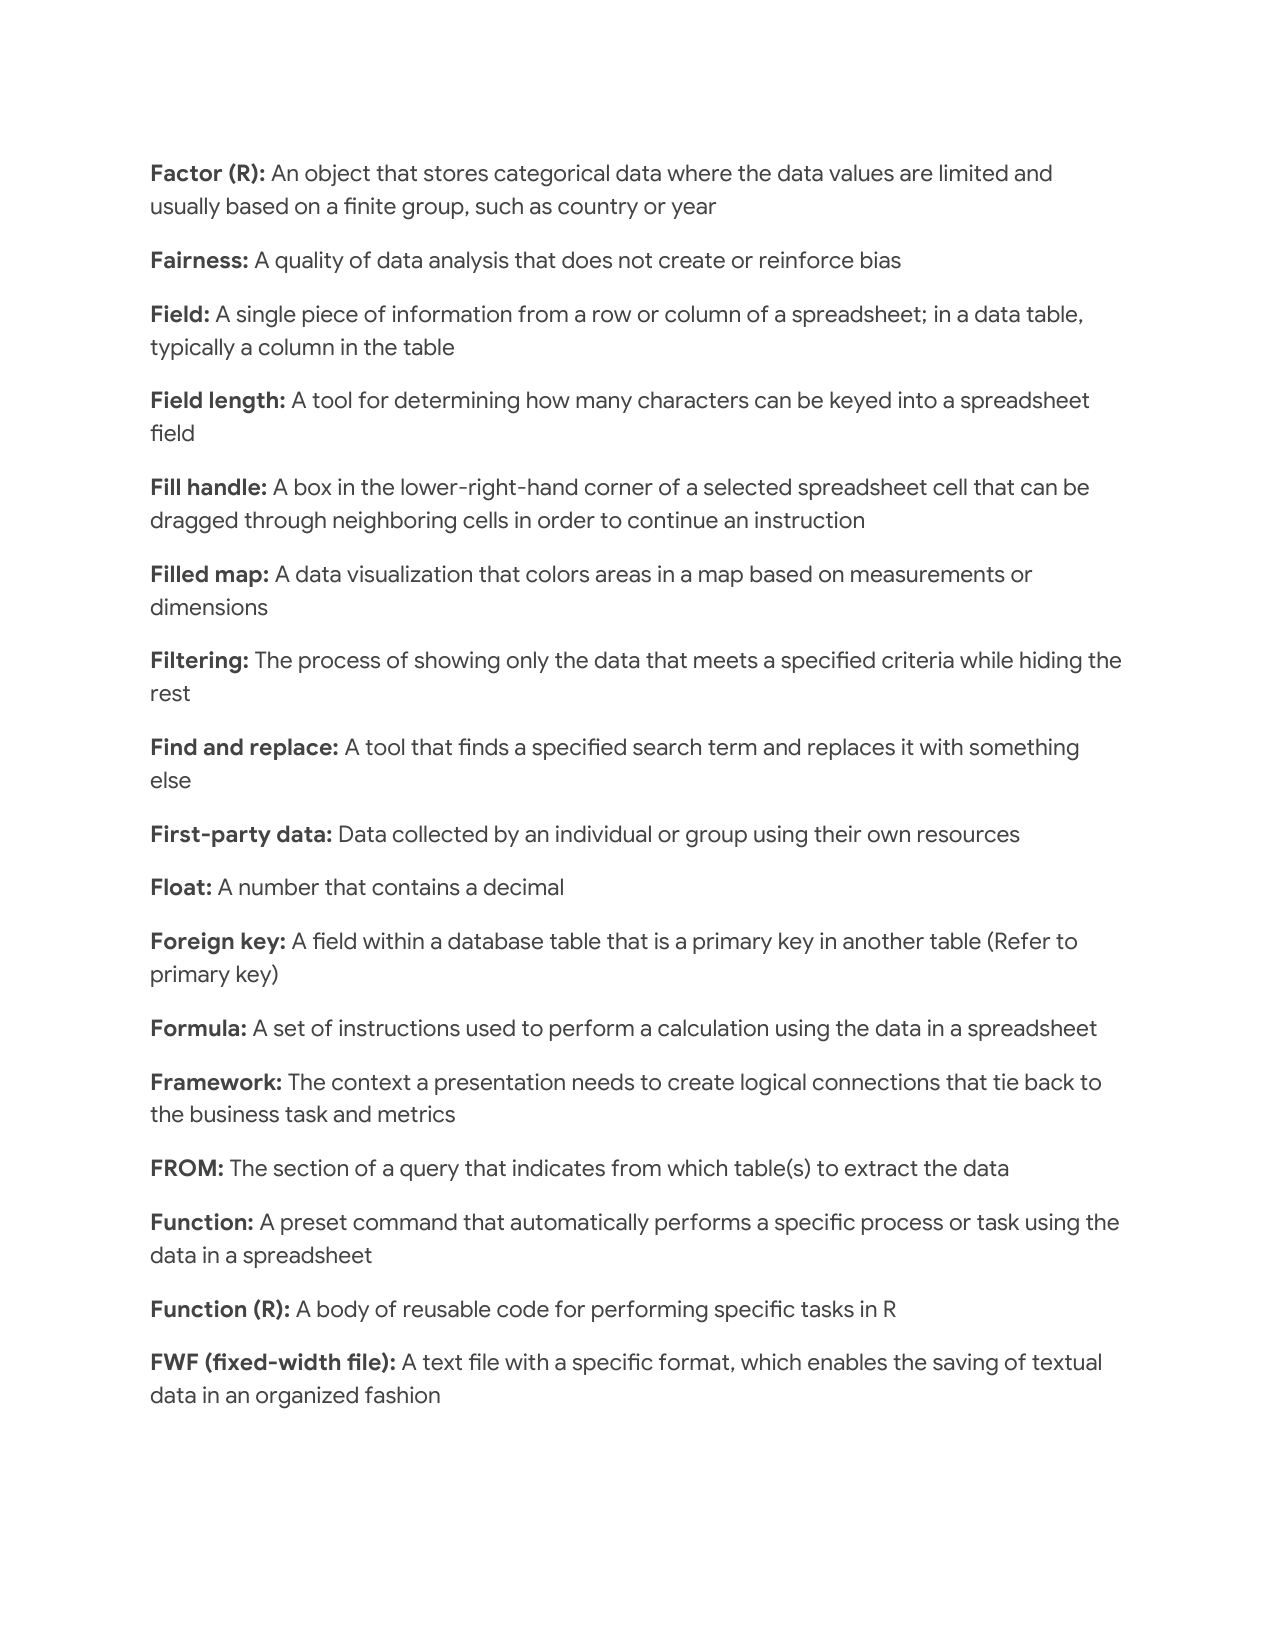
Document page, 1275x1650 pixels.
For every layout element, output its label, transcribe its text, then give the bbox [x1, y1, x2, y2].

text Field: A single piece of information from a row or column of a spreadsheet; in a data table, typically a column in the table [150, 300, 1125, 361]
text Function: A preset command that automatically performs a specific process or task using the data in a spreadsheet [150, 1208, 1125, 1270]
text Factor (R): An object that stores categorical data where the data values are limited and usually based on a finite group, such as country or year [150, 159, 1125, 221]
text Foreign key: A field within a database table that is a primary key in another table (Refer to primary key) [150, 927, 1125, 989]
text FROM: The section of a query that indicates from which table(s) to extract the data [150, 1154, 1125, 1183]
text Framework: The context a presentation needs to create logical connections that tie back to the business task and metrics [150, 1068, 1125, 1129]
text Formula: A set of instructions used to perform a calculation using the data in a spreadsheet [150, 1014, 1125, 1043]
text Field length: A tool for determining how many characters can be keyed into a spreadsheet field [150, 387, 1125, 448]
text Function (R): A body of reusable code for performing specific tasks in R [150, 1295, 1125, 1323]
text Fairness: A quality of data analysis that does not create or reinforce bias [150, 246, 1125, 275]
text FWF (fixed-width file): A text file with a specific format, which enables the saving of textual data in an organized fashion [150, 1349, 1125, 1410]
text First-party data: Data collected by an individual or group using their own resources [150, 820, 1125, 848]
text Filled map: A data visualization that colors areas in a map based on measurements or dimensions [150, 560, 1125, 621]
text Float: A number that contains a decimal [150, 874, 1125, 902]
text Find and replace: A tool that finds a specified search term and replaces it with something else [150, 733, 1125, 795]
text Fill handle: A box in the lower-right-hand corner of a selected spreadsheet cell that can be dragged through neighboring cells in order to continue an instruction [150, 473, 1125, 535]
text Filtering: The process of showing only the data that meets a specified criteria while hiding the rest [150, 647, 1125, 708]
